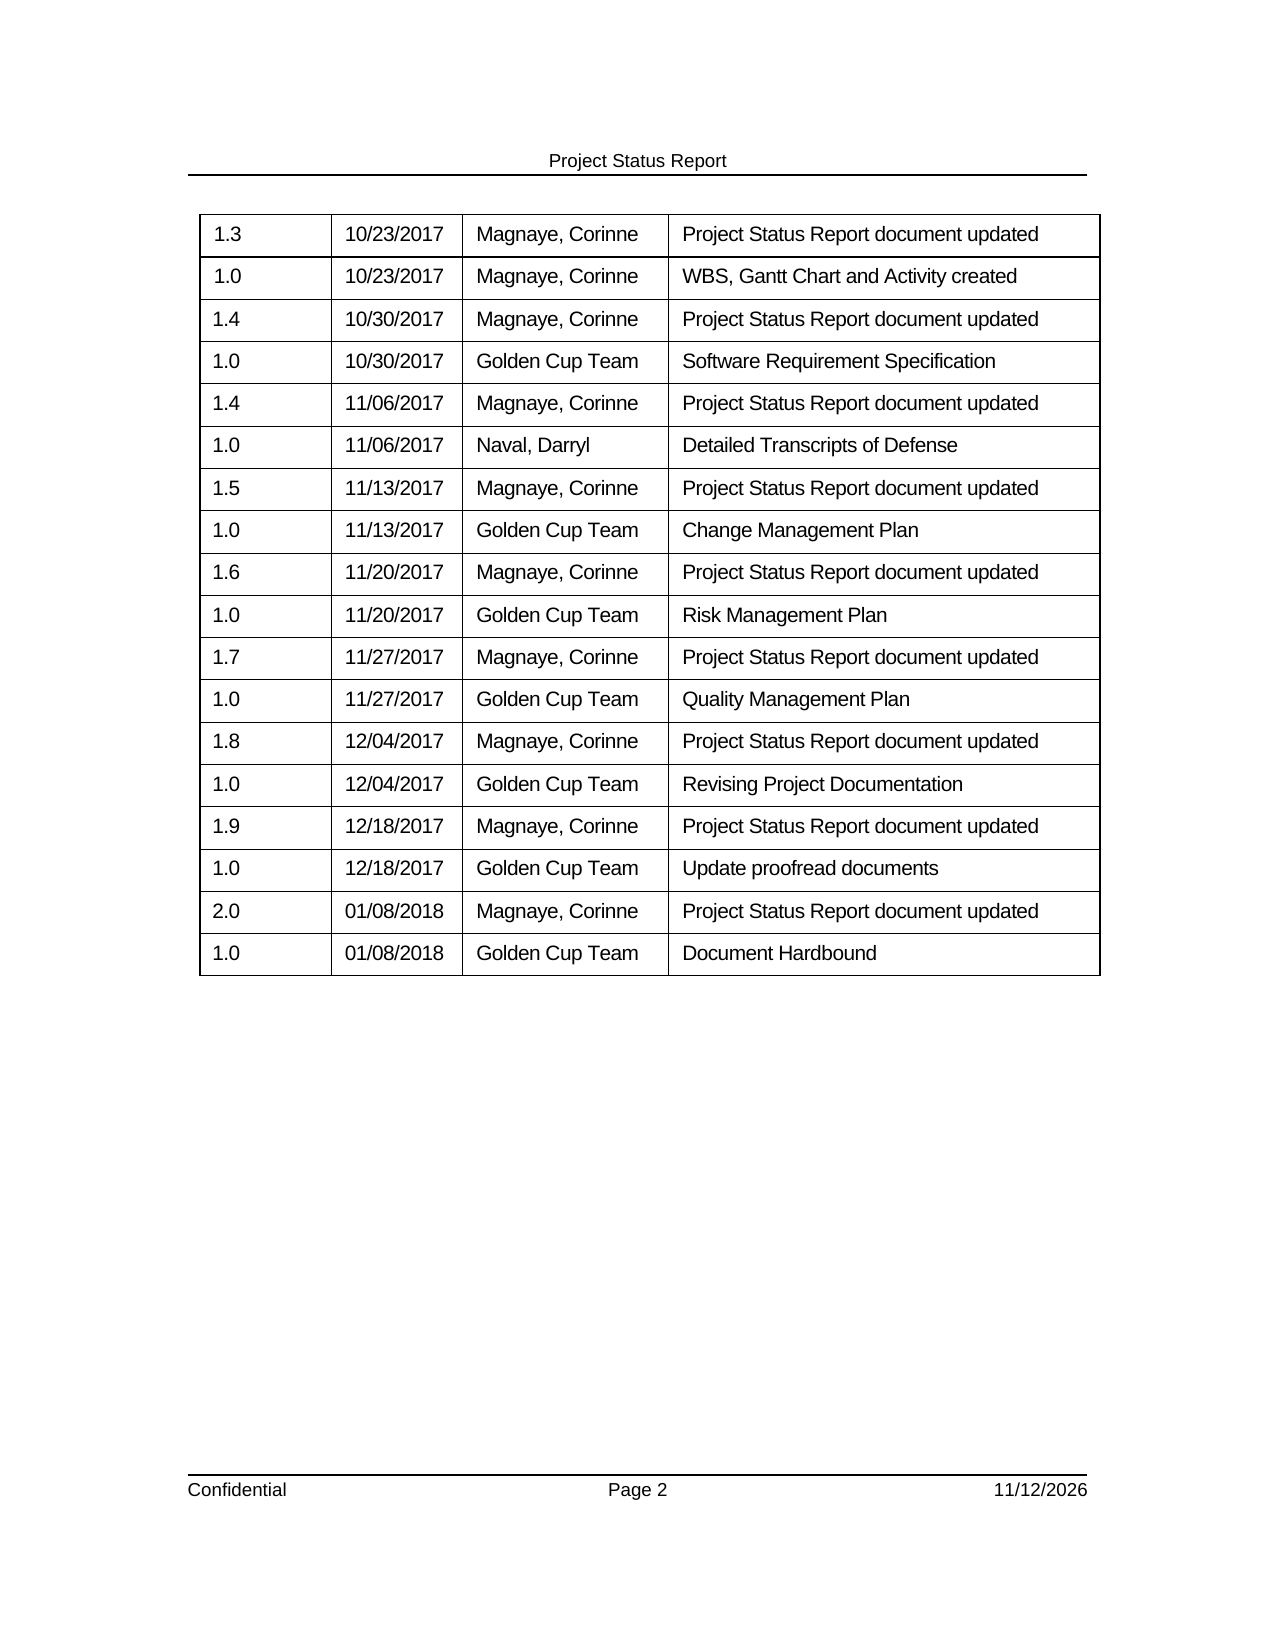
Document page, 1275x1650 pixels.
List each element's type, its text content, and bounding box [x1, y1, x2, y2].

table_cell 11/20/2017 [332, 596, 462, 637]
table_cell 11/06/2017 [332, 384, 462, 426]
table_cell 10/30/2017 [332, 300, 462, 341]
table_cell Naval, Darryl [463, 427, 668, 468]
table_cell 12/18/2017 [332, 850, 462, 891]
table_cell Magnaye, Corinne [463, 469, 668, 510]
table_cell 10/23/2017 [332, 215, 462, 256]
table_cell Golden Cup Team [463, 680, 668, 722]
table_cell Revising Project Documentation [669, 765, 1099, 806]
table_cell 1.3 [201, 215, 331, 256]
table_cell 11/20/2017 [332, 554, 462, 595]
table_cell Magnaye, Corinne [463, 892, 668, 933]
table_cell Magnaye, Corinne [463, 554, 668, 595]
table_cell Golden Cup Team [463, 765, 668, 806]
table_cell Project Status Report document updated [669, 892, 1099, 933]
table_cell 11/27/2017 [332, 638, 462, 679]
table_cell Detailed Transcripts of Defense [669, 427, 1099, 468]
table_cell 11/13/2017 [332, 511, 462, 552]
table_cell Magnaye, Corinne [463, 723, 668, 764]
table_cell 1.7 [201, 638, 331, 679]
table_cell Magnaye, Corinne [463, 215, 668, 256]
table_cell Magnaye, Corinne [463, 258, 668, 299]
table_cell 1.0 [201, 850, 331, 891]
table_cell 1.4 [201, 300, 331, 341]
table_cell 1.0 [201, 427, 331, 468]
table_cell Quality Management Plan [669, 680, 1099, 722]
table_cell 10/23/2017 [332, 258, 462, 299]
table_cell 1.9 [201, 807, 331, 848]
table_cell 1.0 [201, 596, 331, 637]
table_cell Project Status Report document updated [669, 807, 1099, 848]
table_cell 1.0 [201, 342, 331, 383]
table_cell 1.0 [201, 934, 331, 975]
table_cell WBS, Gantt Chart and Activity created [669, 258, 1099, 299]
table_cell 12/04/2017 [332, 723, 462, 764]
table_cell Project Status Report document updated [669, 469, 1099, 510]
table_cell Software Requirement Specification [669, 342, 1099, 383]
table_cell Project Status Report document updated [669, 300, 1099, 341]
table_cell Document Hardbound [669, 934, 1099, 975]
table_cell Golden Cup Team [463, 850, 668, 891]
table_cell 1.0 [201, 765, 331, 806]
table_cell 1.4 [201, 384, 331, 426]
table_cell Update proofread documents [669, 850, 1099, 891]
table_cell Risk Management Plan [669, 596, 1099, 637]
table_cell 11/27/2017 [332, 680, 462, 722]
table_cell 2.0 [201, 892, 331, 933]
table_cell Change Management Plan [669, 511, 1099, 552]
table_cell Golden Cup Team [463, 511, 668, 552]
table_cell 1.6 [201, 554, 331, 595]
table_cell 1.5 [201, 469, 331, 510]
table_cell 1.0 [201, 258, 331, 299]
table_cell 1.0 [201, 680, 331, 722]
table_cell Project Status Report document updated [669, 554, 1099, 595]
table_cell Project Status Report document updated [669, 723, 1099, 764]
table_cell 10/30/2017 [332, 342, 462, 383]
table_cell Magnaye, Corinne [463, 638, 668, 679]
table_cell Magnaye, Corinne [463, 807, 668, 848]
table_cell 1.0 [201, 511, 331, 552]
table_cell Magnaye, Corinne [463, 384, 668, 426]
table_cell Project Status Report document updated [669, 384, 1099, 426]
table_cell 12/18/2017 [332, 807, 462, 848]
table_cell Golden Cup Team [463, 934, 668, 975]
table_cell 01/08/2018 [332, 934, 462, 975]
table_cell Golden Cup Team [463, 342, 668, 383]
table_cell 11/13/2017 [332, 469, 462, 510]
table_cell Magnaye, Corinne [463, 300, 668, 341]
table_cell 12/04/2017 [332, 765, 462, 806]
table_cell Golden Cup Team [463, 596, 668, 637]
table_cell 01/08/2018 [332, 892, 462, 933]
table_cell Project Status Report document updated [669, 638, 1099, 679]
table_cell 11/06/2017 [332, 427, 462, 468]
table_cell Project Status Report document updated [669, 215, 1099, 256]
table_cell 1.8 [201, 723, 331, 764]
